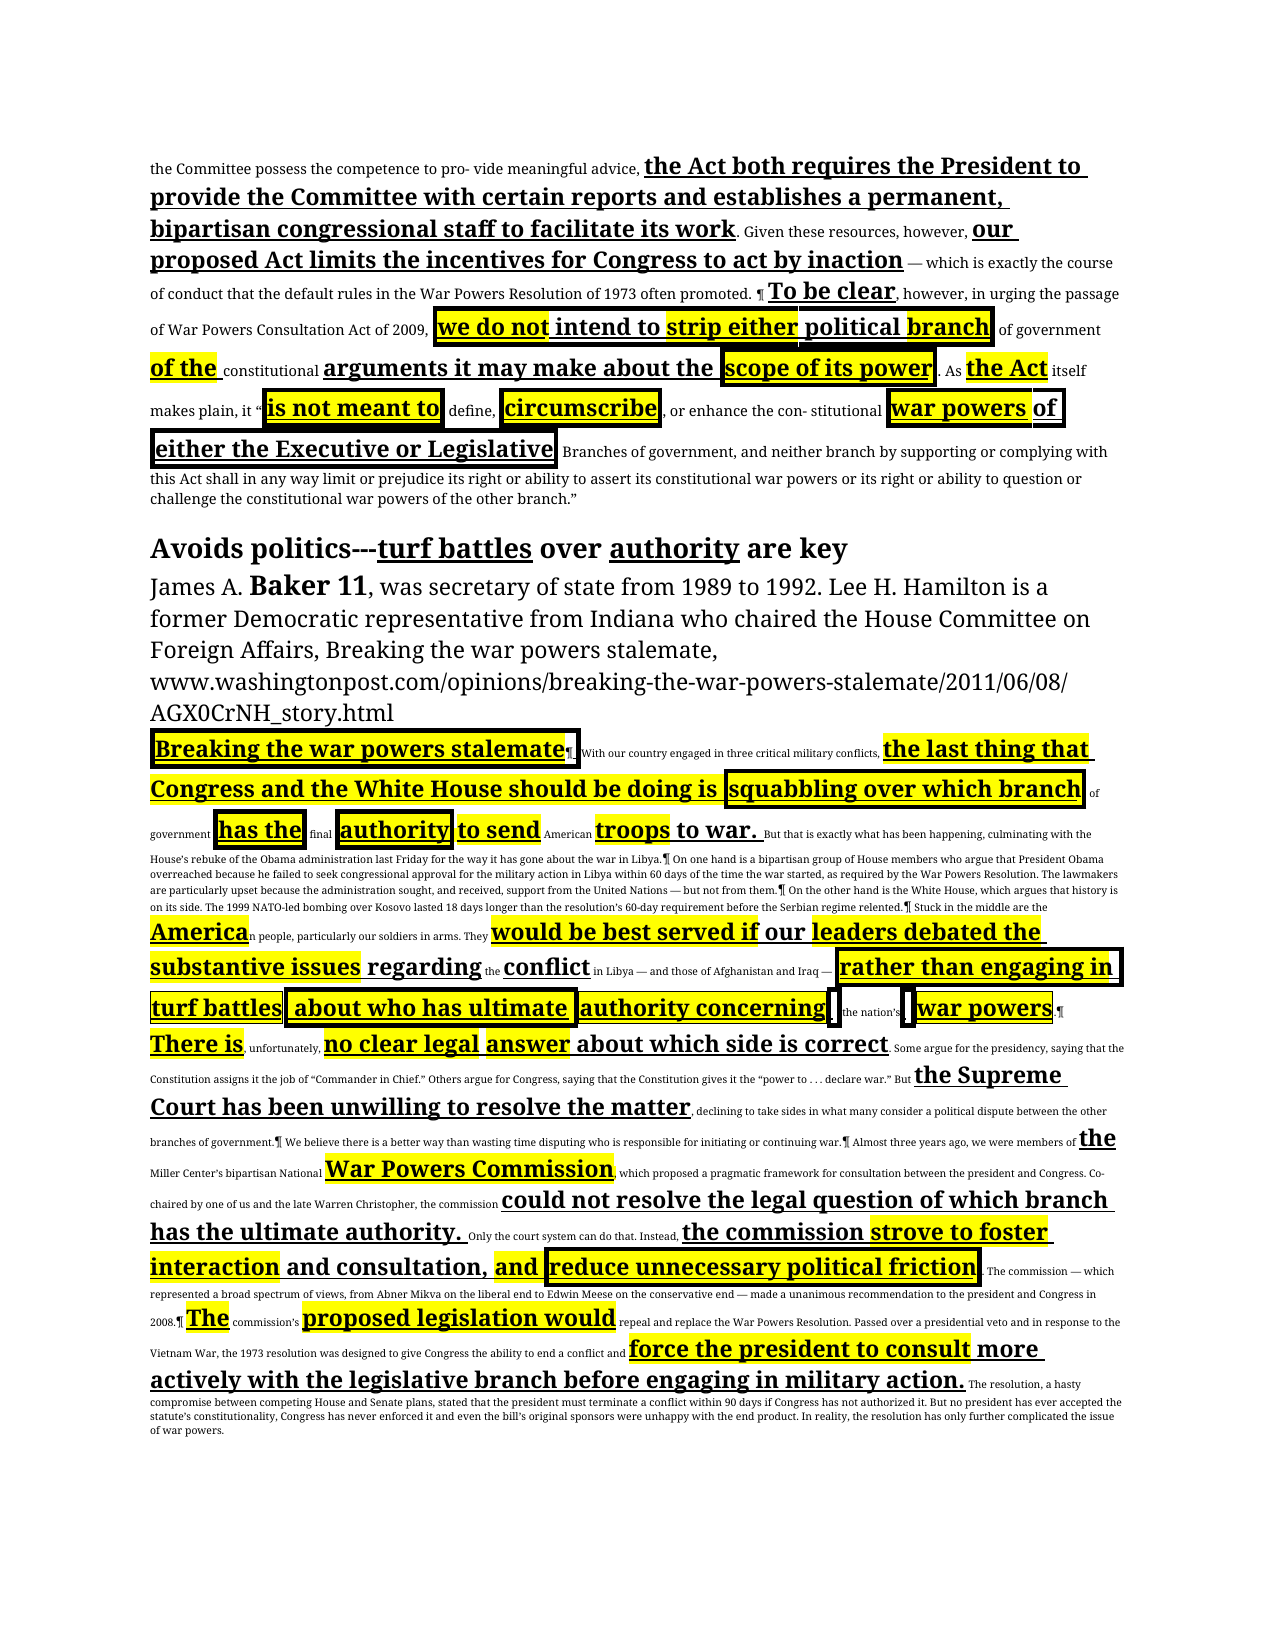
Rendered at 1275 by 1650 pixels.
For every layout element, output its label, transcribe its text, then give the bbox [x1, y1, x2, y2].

text James A. Baker 11, was secretary of state from 1989 to 1992. Lee H. Hamilton is a former Democratic representative from Indiana who chaired the House Committee on Foreign Affairs, Breaking the war powers stalemate, www.washingtonpost.com/opinions/breaking-the-war-powers-stalemate/2011/06/08/AGX0CrNH_story.html [150, 566, 1125, 728]
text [150, 150, 1125, 508]
text Breaking the war powers stalemate¶ With our country engaged in three critical military conflicts, the last thing that Congress and the White House should be doing is squabbling over which branch of government has the final authority to send American troops to war. But that is exactly what has been happening, culminating with the House’s rebuke of the Obama administration last Friday for the way it has gone about the war in Libya.¶ On one hand is a bipartisan group of House members who argue that President Obama overreached because he failed to seek congressional approval for the military action in Libya within 60 days of the time the war started, as required by the War Powers Resolution. The lawmakers are particularly upset because the administration sought, and received, support from the United Nations — but not from them.¶ On the other hand is the White House, which argues that history is on its side. The 1999 NATO-led bombing over Kosovo lasted 18 days longer than the resolution’s 60-day requirement before the Serbian regime relented.¶ Stuck in the middle are the American people, particularly our soldiers in arms. They would be best served if our leaders debated the substantive issues regarding the conflict in Libya — and those of Afghanistan and Iraq — rather than engaging in turf battles about who has ultimate authority concerning the nation’s war powers.¶ There is, unfortunately, no clear legal answer about which side is correct. Some argue for the presidency, saying that the Constitution assigns it the job of “Commander in Chief.” Others argue for Congress, saying that the Constitution gives it the “power to . . . declare war.” But the Supreme Court has been unwilling to resolve the matter, declining to take sides in what many consider a political dispute between the other branches of government.¶ We believe there is a better way than wasting time disputing who is responsible for initiating or continuing war.¶ Almost three years ago, we were members of the Miller Center’s bipartisan National War Powers Commission, which proposed a pragmatic framework for consultation between the president and Congress. Co-chaired by one of us and the late Warren Christopher, the commission could not resolve the legal question of which branch has the ultimate authority. Only the court system can do that. Instead, the commission strove to foster interaction and consultation, and reduce unnecessary political friction. The commission — which represented a broad spectrum of views, from Abner Mikva on the liberal end to Edwin Meese on the conservative end — made a unanimous recommendation to the president and Congress in 2008.¶ The commission’s proposed legislation would repeal and replace the War Powers Resolution. Passed over a presidential veto and in response to the Vietnam War, the 1973 resolution was designed to give Congress the ability to end a conflict and force the president to consult more actively with the legislative branch before engaging in military action. The resolution, a hasty compromise between competing House and Senate plans, stated that the president must terminate a conflict within 90 days if Congress has not authorized it. But no president has ever accepted the statute’s constitutionality, Congress has never enforced it and even the bill’s original sponsors were unhappy with the end product. In reality, the resolution has only further complicated the issue of war powers. [150, 728, 1125, 1438]
subtitle Avoids politics---turf battles over authority are key [150, 529, 1125, 566]
